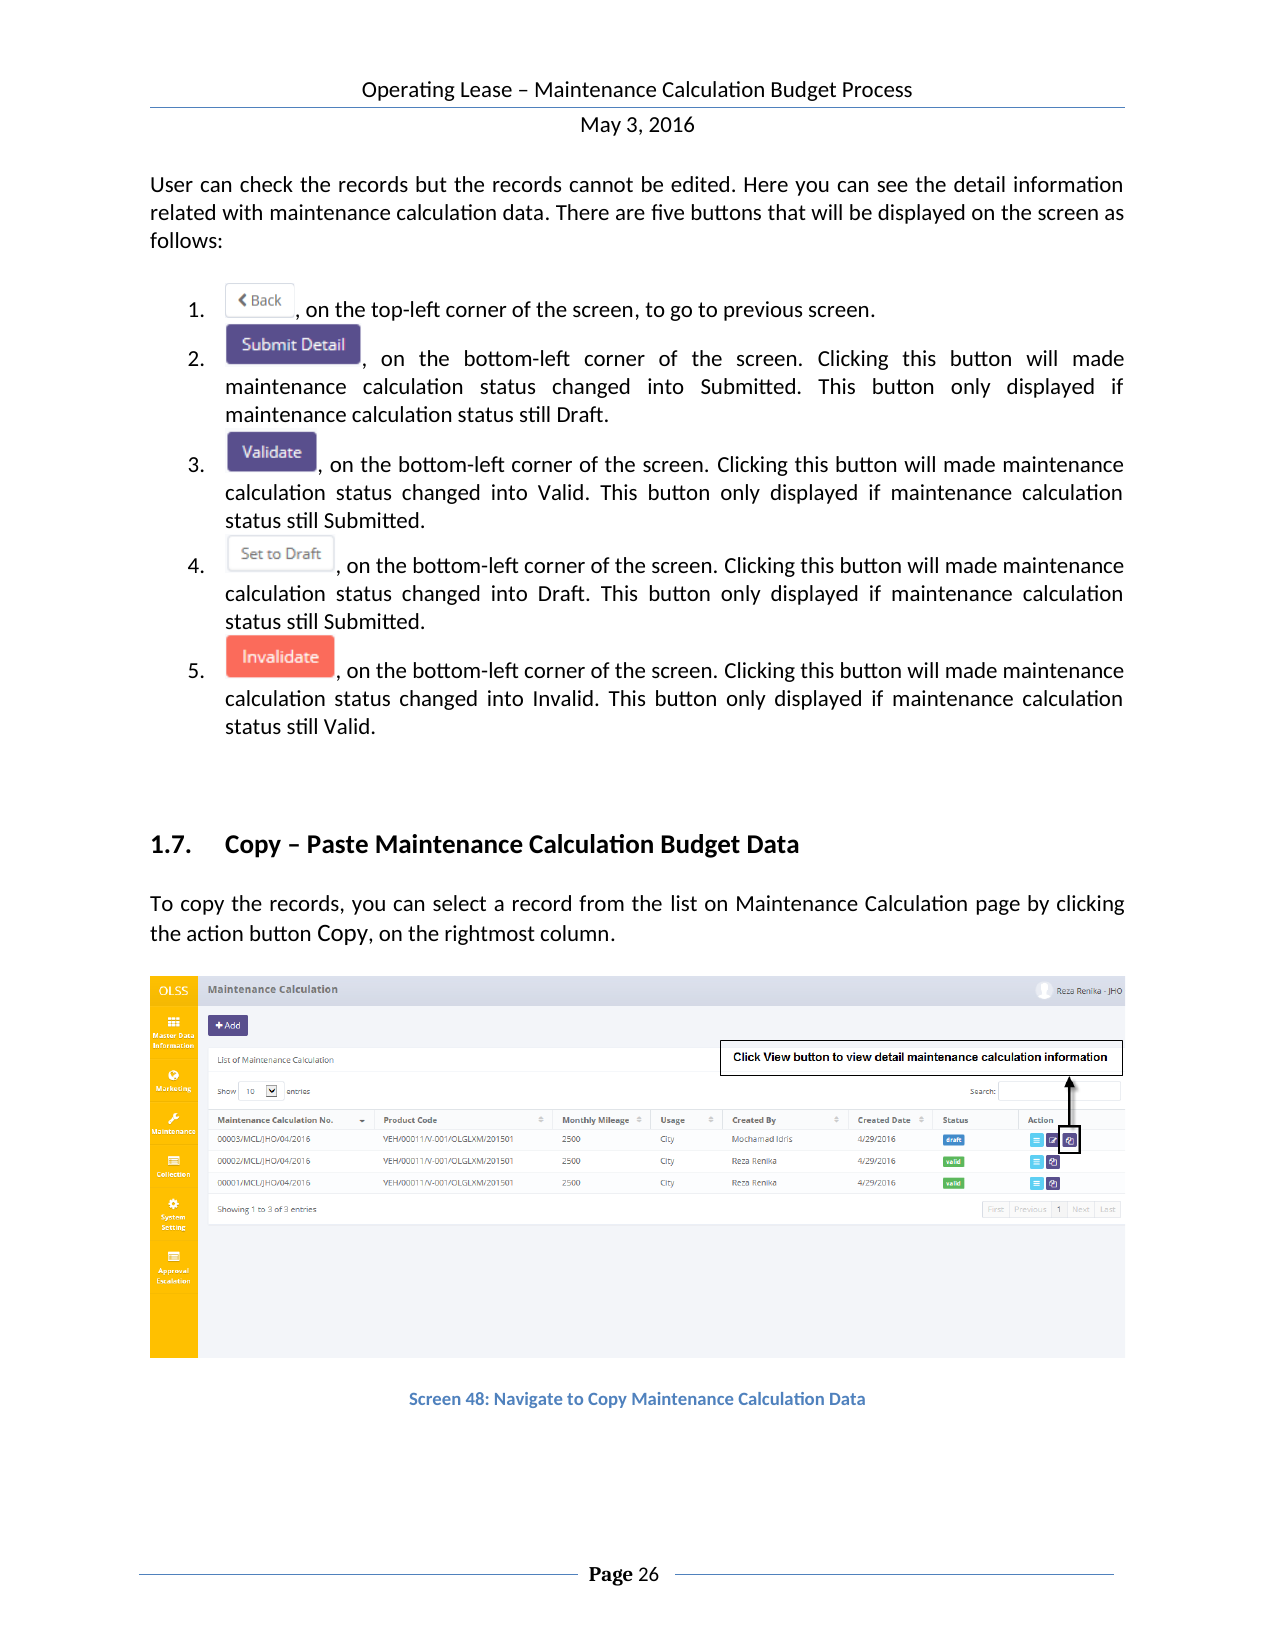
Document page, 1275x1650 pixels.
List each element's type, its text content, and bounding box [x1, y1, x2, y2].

picture [225, 428, 318, 473]
picture [225, 534, 336, 573]
picture [225, 283, 295, 318]
picture [225, 323, 362, 367]
picture [150, 976, 1125, 1358]
list , on the bottom-left corner of the screen. Clicking this button will made maintenance calculation status changed into Invalid. This button only displayed if maintenance calculation status still Valid. [187, 635, 1125, 740]
list , on the bottom-left corner of the screen. Clicking this button will made maintenance calculation status changed into Submitted. This button only displayed if maintenance calculation status still Draft. [187, 323, 1125, 428]
list , on the bottom-left corner of the screen. Clicking this button will made maintenance calculation status changed into Valid. This button only displayed if maintenance calculation status still Submitted. [187, 428, 1125, 534]
picture [225, 634, 336, 679]
subtitle Copy – Paste Maintenance Calculation Budget Data [150, 827, 1125, 860]
text User can check the records but the records cannot be edited. Here you can see the detail information related with maintenance calculation data. There are five buttons that will be displayed on the screen as follows: [150, 171, 1125, 254]
text To copy the records, you can select a record from the list on Maintenance Calculation page by clicking the action button Copy, on the rightmost column. [150, 889, 1125, 947]
list , on the top-left corner of the screen, to go to previous screen. [187, 284, 1125, 323]
list , on the bottom-left corner of the screen. Clicking this button will made maintenance calculation status changed into Draft. This button only displayed if maintenance calculation status still Submitted. [187, 534, 1125, 635]
